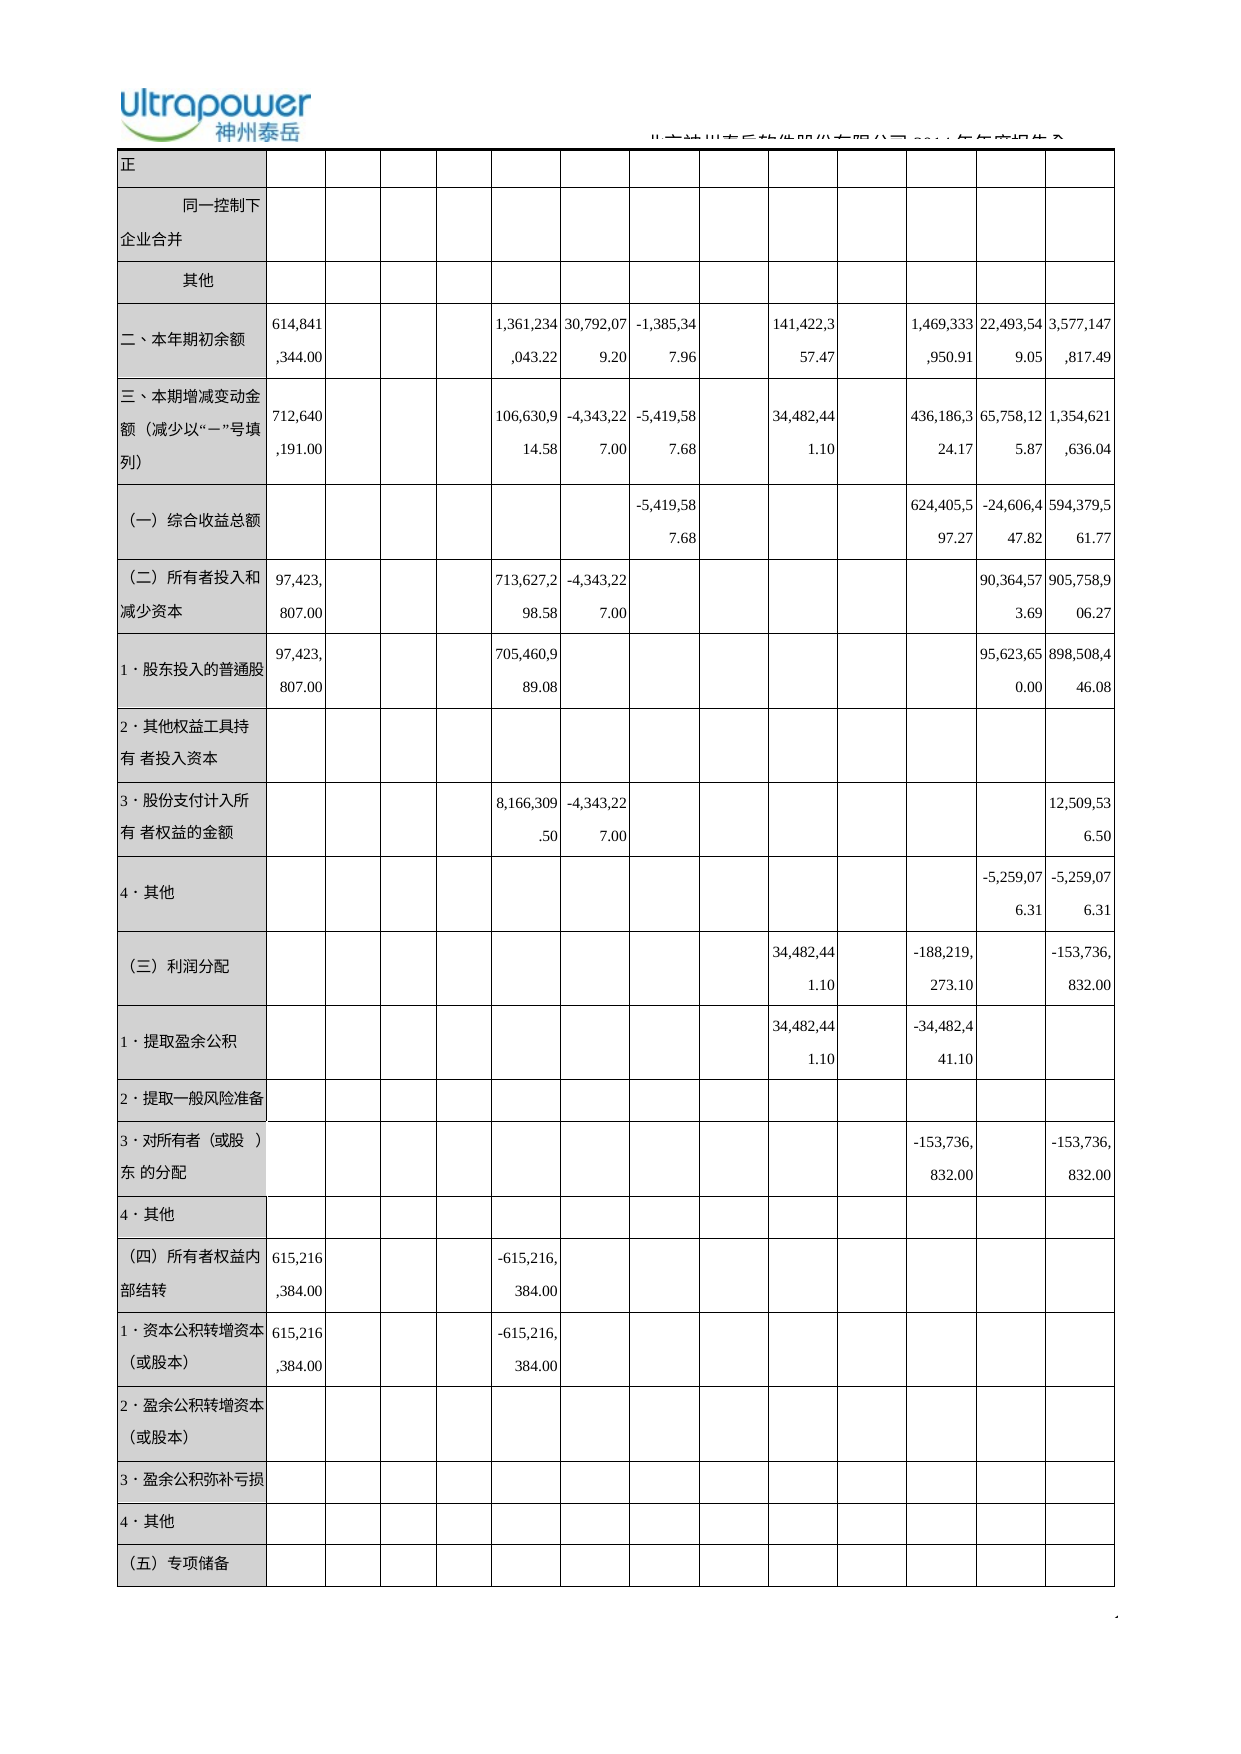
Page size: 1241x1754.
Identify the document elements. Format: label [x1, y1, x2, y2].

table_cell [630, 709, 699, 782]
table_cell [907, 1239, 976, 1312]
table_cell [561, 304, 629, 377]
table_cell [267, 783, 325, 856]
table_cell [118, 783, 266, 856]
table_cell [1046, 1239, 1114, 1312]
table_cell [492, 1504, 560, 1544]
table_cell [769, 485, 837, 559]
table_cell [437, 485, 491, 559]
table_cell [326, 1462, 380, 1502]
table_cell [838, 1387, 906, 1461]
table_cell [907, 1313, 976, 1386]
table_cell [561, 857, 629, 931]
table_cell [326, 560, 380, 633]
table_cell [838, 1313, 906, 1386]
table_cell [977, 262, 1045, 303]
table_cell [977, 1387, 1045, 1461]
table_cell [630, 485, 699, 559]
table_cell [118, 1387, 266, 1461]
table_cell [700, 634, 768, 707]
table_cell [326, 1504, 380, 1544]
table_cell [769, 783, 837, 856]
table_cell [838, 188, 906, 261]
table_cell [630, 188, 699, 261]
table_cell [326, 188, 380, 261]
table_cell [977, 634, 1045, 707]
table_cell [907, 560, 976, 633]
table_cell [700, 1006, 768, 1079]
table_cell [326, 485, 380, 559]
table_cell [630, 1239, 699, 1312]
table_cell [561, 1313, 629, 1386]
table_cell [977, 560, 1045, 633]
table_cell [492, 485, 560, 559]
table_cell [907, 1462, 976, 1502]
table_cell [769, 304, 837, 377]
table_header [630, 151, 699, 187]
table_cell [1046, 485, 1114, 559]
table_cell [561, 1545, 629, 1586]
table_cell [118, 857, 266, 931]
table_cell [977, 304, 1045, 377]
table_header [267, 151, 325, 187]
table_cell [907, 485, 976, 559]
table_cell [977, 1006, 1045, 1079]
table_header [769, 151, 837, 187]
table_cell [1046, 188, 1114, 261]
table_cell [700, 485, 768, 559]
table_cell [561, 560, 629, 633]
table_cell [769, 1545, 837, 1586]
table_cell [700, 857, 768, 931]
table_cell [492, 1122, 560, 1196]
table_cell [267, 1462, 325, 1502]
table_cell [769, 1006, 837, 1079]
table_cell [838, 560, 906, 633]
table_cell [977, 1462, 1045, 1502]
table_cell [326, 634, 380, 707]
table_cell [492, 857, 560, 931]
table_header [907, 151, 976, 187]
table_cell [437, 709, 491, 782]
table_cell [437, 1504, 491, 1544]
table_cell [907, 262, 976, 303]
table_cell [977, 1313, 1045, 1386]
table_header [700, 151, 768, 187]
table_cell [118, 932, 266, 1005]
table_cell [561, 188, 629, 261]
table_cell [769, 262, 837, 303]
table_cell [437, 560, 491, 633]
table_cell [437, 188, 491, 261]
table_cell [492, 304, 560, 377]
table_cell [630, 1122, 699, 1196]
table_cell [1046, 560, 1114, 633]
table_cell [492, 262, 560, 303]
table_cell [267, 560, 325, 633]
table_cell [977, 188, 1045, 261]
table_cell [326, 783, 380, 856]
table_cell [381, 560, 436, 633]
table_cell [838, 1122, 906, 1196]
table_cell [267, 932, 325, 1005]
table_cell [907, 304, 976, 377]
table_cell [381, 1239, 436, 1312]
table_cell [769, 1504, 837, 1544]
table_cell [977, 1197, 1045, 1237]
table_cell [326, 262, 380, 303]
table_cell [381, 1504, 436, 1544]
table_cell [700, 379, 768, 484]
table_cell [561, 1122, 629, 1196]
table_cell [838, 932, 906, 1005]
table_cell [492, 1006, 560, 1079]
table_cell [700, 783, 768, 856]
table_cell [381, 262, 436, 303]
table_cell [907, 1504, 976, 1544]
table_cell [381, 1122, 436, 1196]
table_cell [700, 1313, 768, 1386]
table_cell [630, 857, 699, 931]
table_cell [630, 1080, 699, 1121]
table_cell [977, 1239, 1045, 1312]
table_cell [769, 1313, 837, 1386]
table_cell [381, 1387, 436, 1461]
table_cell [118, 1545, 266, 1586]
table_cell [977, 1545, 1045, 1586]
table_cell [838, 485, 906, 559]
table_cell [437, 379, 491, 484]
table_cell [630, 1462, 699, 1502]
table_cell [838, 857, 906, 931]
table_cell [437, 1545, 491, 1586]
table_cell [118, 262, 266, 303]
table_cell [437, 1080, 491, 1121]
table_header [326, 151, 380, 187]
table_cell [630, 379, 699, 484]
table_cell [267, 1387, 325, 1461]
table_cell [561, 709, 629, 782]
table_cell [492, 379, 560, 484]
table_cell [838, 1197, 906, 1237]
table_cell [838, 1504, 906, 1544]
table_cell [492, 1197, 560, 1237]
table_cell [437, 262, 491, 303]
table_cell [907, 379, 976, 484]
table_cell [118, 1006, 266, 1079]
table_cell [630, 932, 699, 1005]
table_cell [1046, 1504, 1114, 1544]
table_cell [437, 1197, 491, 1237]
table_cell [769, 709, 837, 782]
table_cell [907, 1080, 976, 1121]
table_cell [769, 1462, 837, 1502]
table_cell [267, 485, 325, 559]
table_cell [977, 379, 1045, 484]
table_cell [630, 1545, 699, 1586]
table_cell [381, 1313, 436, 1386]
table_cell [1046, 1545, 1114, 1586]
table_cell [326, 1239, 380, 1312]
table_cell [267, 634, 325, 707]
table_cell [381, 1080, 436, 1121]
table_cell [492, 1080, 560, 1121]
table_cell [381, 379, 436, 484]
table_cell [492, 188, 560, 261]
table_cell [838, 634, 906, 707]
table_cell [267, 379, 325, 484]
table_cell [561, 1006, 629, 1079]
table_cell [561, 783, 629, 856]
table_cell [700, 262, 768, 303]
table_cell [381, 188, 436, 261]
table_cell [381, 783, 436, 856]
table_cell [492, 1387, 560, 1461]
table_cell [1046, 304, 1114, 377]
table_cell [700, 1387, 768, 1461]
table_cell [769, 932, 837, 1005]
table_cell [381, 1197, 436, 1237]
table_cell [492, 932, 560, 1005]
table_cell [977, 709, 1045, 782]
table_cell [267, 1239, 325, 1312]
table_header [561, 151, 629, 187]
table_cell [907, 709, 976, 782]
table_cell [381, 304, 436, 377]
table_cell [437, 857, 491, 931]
picture [121, 88, 311, 142]
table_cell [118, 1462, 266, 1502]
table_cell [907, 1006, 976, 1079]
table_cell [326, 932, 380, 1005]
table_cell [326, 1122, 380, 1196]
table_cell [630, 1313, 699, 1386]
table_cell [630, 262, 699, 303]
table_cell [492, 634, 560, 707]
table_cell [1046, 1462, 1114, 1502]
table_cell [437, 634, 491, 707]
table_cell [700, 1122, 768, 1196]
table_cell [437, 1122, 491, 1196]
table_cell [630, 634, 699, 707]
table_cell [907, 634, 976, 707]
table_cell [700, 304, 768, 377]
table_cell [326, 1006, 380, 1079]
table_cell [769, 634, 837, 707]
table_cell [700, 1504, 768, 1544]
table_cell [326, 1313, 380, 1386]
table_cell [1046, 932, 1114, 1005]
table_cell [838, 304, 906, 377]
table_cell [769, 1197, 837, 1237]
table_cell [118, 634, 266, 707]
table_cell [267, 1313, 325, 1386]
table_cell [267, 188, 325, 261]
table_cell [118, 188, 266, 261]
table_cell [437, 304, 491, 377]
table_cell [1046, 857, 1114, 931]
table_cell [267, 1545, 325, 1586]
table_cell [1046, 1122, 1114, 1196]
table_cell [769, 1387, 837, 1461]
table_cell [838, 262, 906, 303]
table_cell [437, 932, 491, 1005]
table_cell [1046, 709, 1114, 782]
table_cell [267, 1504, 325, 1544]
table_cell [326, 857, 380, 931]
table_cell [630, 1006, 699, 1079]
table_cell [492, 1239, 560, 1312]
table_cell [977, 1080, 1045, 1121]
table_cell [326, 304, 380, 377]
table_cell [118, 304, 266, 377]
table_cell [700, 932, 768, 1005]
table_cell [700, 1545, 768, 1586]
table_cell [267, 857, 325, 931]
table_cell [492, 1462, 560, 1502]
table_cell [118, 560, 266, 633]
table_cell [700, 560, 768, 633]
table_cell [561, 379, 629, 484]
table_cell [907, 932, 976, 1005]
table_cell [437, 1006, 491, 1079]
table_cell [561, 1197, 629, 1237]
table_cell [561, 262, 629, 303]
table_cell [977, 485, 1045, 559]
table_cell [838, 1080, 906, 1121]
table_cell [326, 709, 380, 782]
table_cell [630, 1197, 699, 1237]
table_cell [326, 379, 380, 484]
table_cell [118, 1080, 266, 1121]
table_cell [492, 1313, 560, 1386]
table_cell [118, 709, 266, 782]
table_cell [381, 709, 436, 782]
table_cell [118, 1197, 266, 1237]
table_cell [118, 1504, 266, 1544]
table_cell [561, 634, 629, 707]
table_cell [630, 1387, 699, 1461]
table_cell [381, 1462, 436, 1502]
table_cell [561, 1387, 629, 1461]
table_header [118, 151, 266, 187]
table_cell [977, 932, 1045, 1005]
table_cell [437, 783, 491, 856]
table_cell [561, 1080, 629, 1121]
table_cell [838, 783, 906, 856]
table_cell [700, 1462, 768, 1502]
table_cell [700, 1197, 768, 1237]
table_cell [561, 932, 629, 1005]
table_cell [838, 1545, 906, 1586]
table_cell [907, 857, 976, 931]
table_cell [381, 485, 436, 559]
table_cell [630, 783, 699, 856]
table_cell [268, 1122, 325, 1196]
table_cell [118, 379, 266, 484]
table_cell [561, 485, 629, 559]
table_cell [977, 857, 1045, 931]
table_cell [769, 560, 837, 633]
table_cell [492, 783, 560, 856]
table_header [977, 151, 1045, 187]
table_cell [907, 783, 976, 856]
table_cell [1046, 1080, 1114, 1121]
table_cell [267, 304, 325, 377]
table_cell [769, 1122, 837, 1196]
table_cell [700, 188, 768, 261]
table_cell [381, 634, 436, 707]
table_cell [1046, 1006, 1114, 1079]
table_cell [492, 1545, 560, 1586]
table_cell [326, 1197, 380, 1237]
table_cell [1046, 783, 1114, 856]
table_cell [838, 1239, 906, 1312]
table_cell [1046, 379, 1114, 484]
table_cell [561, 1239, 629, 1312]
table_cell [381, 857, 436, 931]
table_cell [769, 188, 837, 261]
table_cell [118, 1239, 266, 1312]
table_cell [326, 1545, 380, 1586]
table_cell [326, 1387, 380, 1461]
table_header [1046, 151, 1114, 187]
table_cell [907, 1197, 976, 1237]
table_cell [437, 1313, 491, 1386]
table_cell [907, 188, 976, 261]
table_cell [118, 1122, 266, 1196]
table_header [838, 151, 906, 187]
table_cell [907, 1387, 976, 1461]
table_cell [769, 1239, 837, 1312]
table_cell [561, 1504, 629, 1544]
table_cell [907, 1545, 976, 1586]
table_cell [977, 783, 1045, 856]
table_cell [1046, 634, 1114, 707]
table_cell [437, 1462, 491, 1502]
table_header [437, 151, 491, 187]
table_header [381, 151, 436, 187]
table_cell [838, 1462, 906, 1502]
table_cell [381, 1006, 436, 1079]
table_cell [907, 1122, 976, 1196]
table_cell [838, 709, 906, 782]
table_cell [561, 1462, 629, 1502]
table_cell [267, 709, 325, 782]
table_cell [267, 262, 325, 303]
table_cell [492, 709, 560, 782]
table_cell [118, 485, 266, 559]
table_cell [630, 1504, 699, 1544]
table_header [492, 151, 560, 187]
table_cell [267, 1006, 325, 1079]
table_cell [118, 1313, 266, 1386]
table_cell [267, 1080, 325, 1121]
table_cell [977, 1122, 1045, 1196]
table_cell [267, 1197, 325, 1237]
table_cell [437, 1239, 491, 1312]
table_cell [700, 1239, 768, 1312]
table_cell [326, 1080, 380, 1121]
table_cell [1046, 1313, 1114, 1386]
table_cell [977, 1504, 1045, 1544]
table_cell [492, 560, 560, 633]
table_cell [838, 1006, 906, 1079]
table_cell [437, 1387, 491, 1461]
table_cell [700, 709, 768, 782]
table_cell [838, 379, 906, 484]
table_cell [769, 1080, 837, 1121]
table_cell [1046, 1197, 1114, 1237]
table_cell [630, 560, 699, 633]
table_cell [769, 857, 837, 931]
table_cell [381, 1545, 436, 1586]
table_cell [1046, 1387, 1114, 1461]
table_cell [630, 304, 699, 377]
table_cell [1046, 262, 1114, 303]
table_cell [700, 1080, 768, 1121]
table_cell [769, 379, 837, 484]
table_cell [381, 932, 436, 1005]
